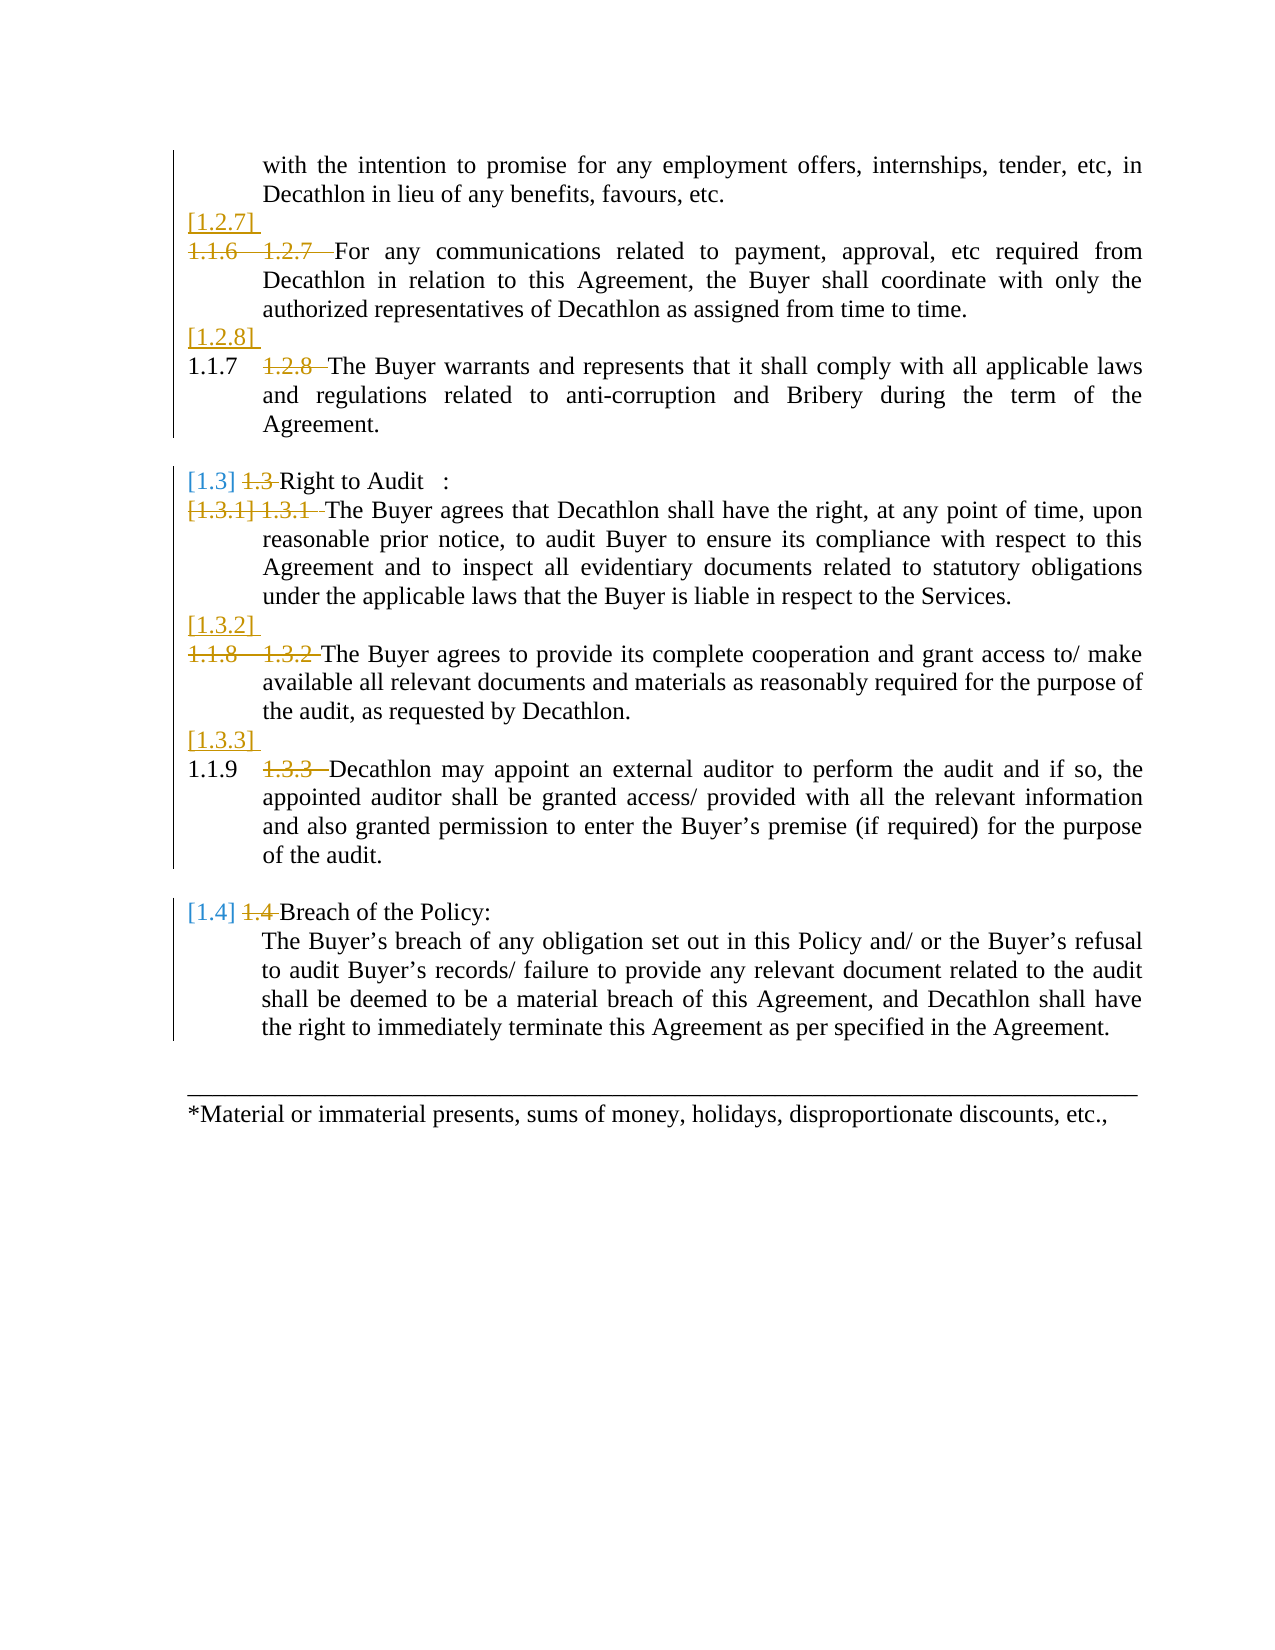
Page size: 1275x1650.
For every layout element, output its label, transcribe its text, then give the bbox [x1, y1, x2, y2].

text The Buyer’s breach of any obligation set out in this Policy and/ or the Buyer’s refusal to audit Buyer’s records/ failure to provide any relevant document related to the audit shall be deemed to be a material breach of this Agreement, and Decathlon shall have the right to immediately terminate this Agreement as per specified in the Agreement. [261, 926, 1144, 1041]
list For any communications related to payment, approval, etc required from Decathlon in relation to this Agreement, the Buyer shall coordinate with only the authorized representatives of Decathlon as assigned from time to time. [187, 236, 1144, 322]
list Right to Audit : [187, 466, 1144, 495]
list The Buyer warrants and represents that it shall comply with all applicable laws and regulations related to anti-corruption and Bribery during the term of the Agreement. [187, 351, 1144, 437]
list Decathlon may appoint an external auditor to perform the audit and if so, the appointed auditor shall be granted access/ provided with all the relevant information and also granted permission to enter the Buyer’s premise (if required) for the purpose of the audit. [187, 754, 1144, 869]
text *Material or immaterial presents, sums of money, holidays, disproportionate discounts, etc., [187, 1099, 1144, 1127]
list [187, 150, 1144, 207]
text ____________________________________________________________________________ [187, 1070, 1144, 1099]
list The Buyer agrees to provide its complete cooperation and grant access to/ make available all relevant documents and materials as reasonably required for the purpose of the audit, as requested by Decathlon. [187, 639, 1144, 725]
list Breach of the Policy: [187, 897, 1144, 926]
list The Buyer agrees that Decathlon shall have the right, at any point of time, upon reasonable prior notice, to audit Buyer to ensure its compliance with respect to this Agreement and to inspect all evidentiary documents related to statutory obligations under the applicable laws that the Buyer is liable in respect to the Services. [187, 495, 1144, 610]
